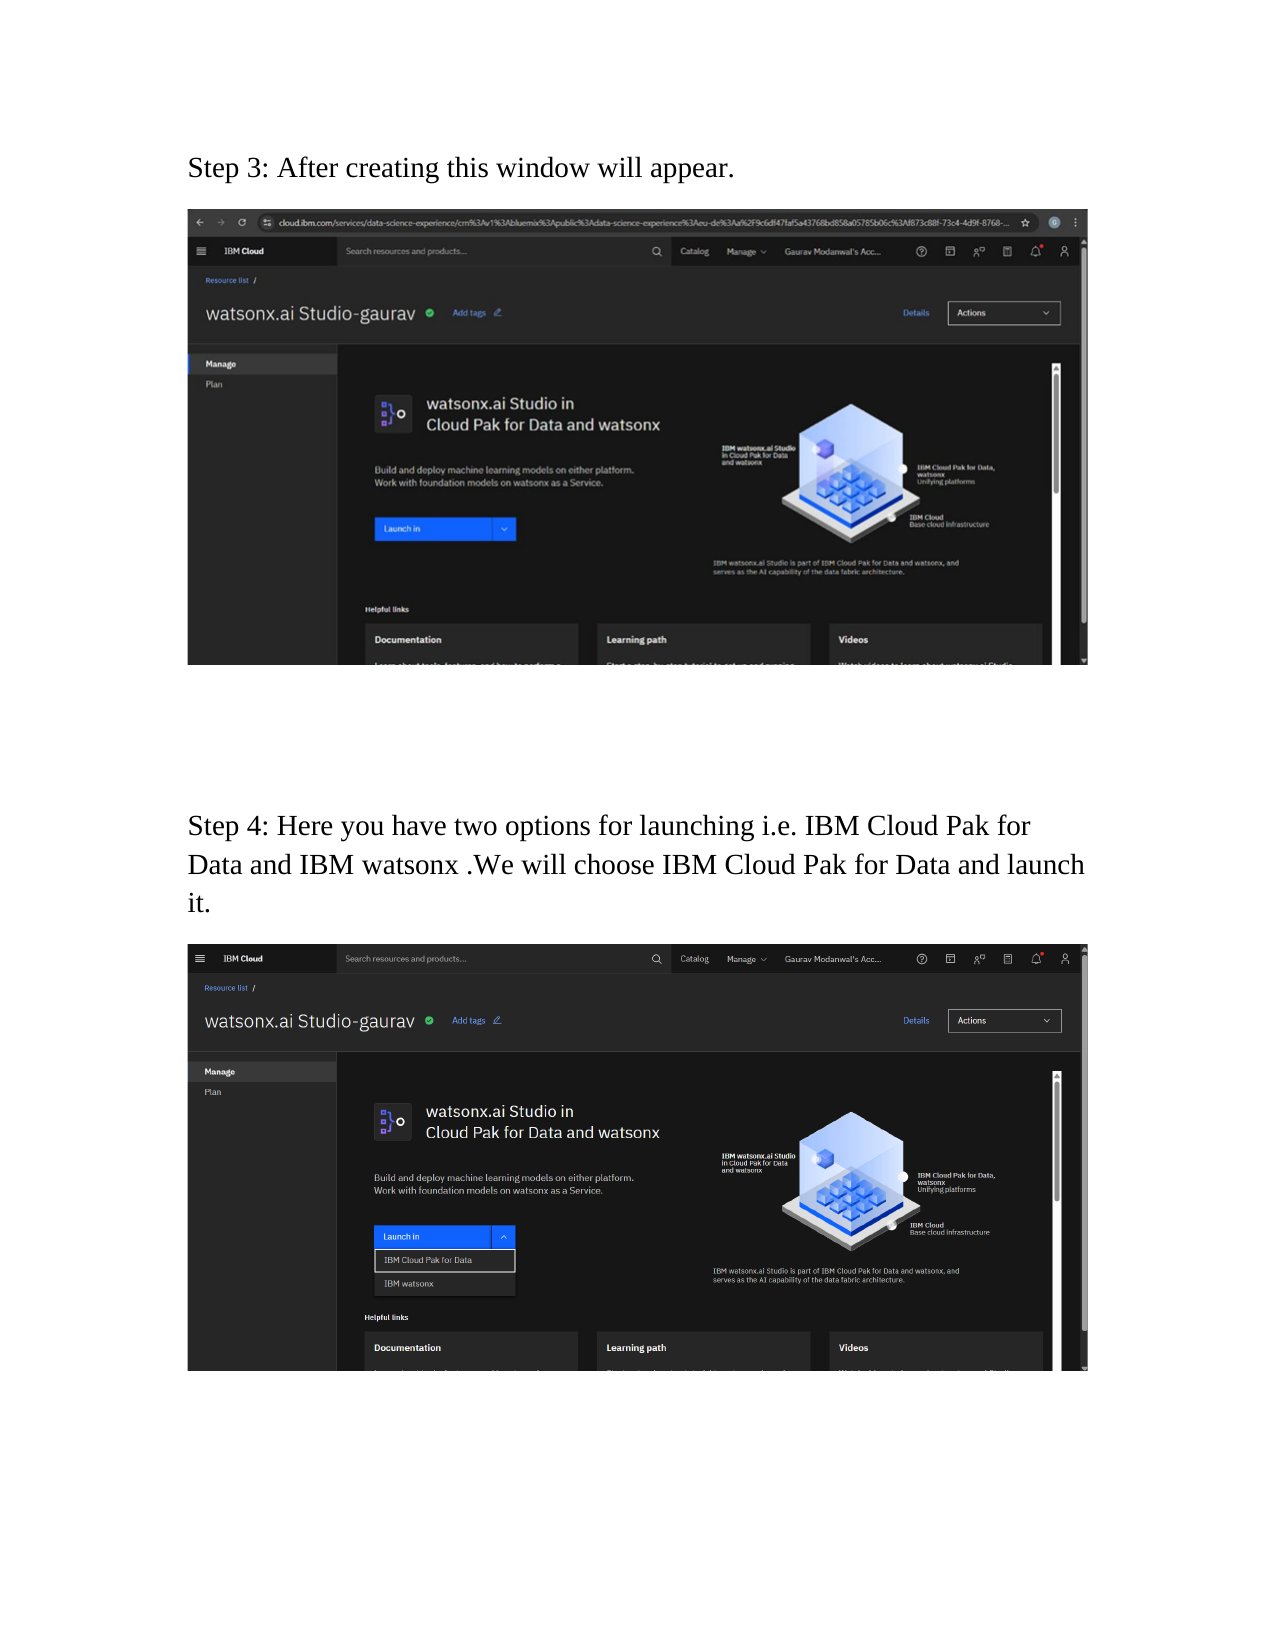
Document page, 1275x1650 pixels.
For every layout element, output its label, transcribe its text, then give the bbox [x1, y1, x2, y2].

text Step 4: Here you have two options for launching i.e. IBM Cloud Pak for Data and IBM watsonx .We will choose IBM Cloud Pak for Data and launch it. [187, 808, 1087, 919]
picture [187, 209, 1088, 665]
picture [187, 944, 1088, 1371]
text Step 3: After creating this window will appear. [187, 150, 1087, 183]
